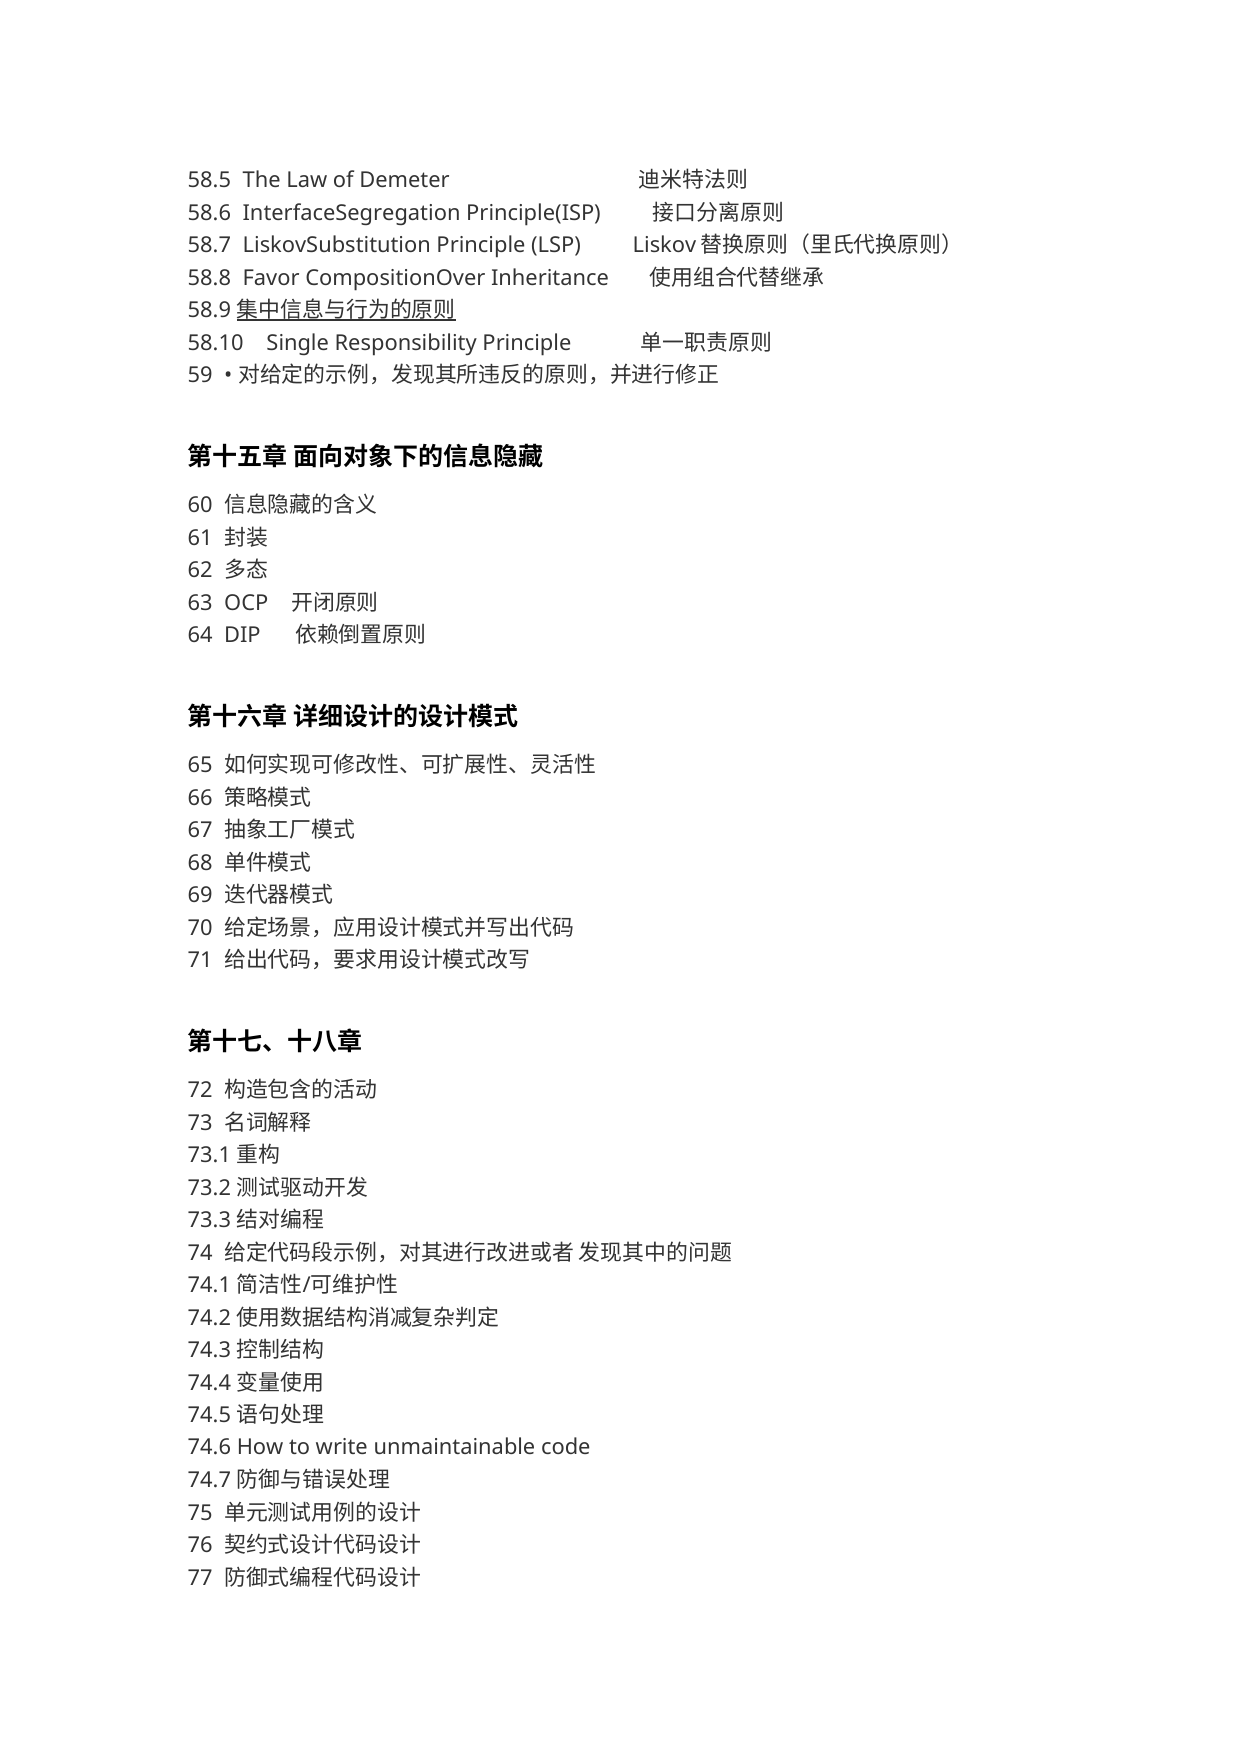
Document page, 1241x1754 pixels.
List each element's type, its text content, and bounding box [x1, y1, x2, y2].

text 60 信息隐藏的含义 [187, 487, 1053, 519]
text 74 给定代码段⽰例，对其进⾏改进或者 发现其中的问题 [187, 1234, 1053, 1267]
text 73 名词解释 [187, 1104, 1053, 1137]
text 74.7 防御与错误处理 [187, 1462, 1053, 1494]
text 59 • 对给定的⽰例，发现其所违反的原则，并进⾏修正 [187, 357, 1053, 389]
text 74.1 简洁性/可维护性 [187, 1267, 1053, 1299]
text 73.2 测试驱动开发 [187, 1169, 1053, 1202]
text 61 封装 [187, 519, 1053, 552]
text 73.1 重构 [187, 1137, 1053, 1169]
text 58.10 Single Responsibility Principle 单一职责原则 [187, 324, 1053, 357]
text 68 单件模式 [187, 844, 1053, 877]
text 63 OCP 开闭原则 [187, 584, 1053, 617]
text 74.6 How to write unmaintainable code [187, 1429, 1053, 1462]
text 58.6 InterfaceSegregation Principle(ISP) 接口分离原则 [187, 194, 1053, 227]
text 72 构造包含的活动 [187, 1072, 1053, 1104]
text 74.5 语句处理 [187, 1397, 1053, 1429]
text 第十五章 面向对象下的信息隐藏 [187, 422, 1053, 487]
text 71 给出代码，要求⽤设计模式改写 [187, 942, 1053, 974]
text 67 抽象⼯⼚模式 [187, 812, 1053, 844]
text 66 策略模式 [187, 779, 1053, 812]
text 58.7 LiskovSubstitution Principle (LSP) Liskov替换原则（里氏代换原则） [187, 227, 1053, 259]
text 76 契约式设计代码设计 [187, 1527, 1053, 1559]
text 62 多态 [187, 552, 1053, 584]
text 第十七、十八章 [187, 1007, 1053, 1072]
text 64 DIP 依赖倒置原则 [187, 617, 1053, 649]
text 73.3 结对编程 [187, 1202, 1053, 1234]
text 第十六章 详细设计的设计模式 [187, 682, 1053, 747]
text 74.2 使⽤数据结构消减复杂判定 [187, 1299, 1053, 1332]
text 58.8 Favor CompositionOver Inheritance 使用组合代替继承 [187, 259, 1053, 292]
text 58.9 集中信息与行为的原则 [187, 292, 1053, 324]
text 74.4 变量使⽤ [187, 1364, 1053, 1397]
text 58.5 The Law of Demeter 迪米特法则 [187, 162, 1053, 194]
text 75 单元测试⽤例的设计 [187, 1494, 1053, 1527]
text 70 给定场景，应⽤设计模式并写出代码 [187, 909, 1053, 942]
text 77 防御式编程代码设计 [187, 1559, 1053, 1592]
text 74.3 控制结构 [187, 1332, 1053, 1364]
text 69 迭代器模式 [187, 877, 1053, 909]
text 65 如何实现可修改性、可扩展性、灵活性 [187, 747, 1053, 779]
